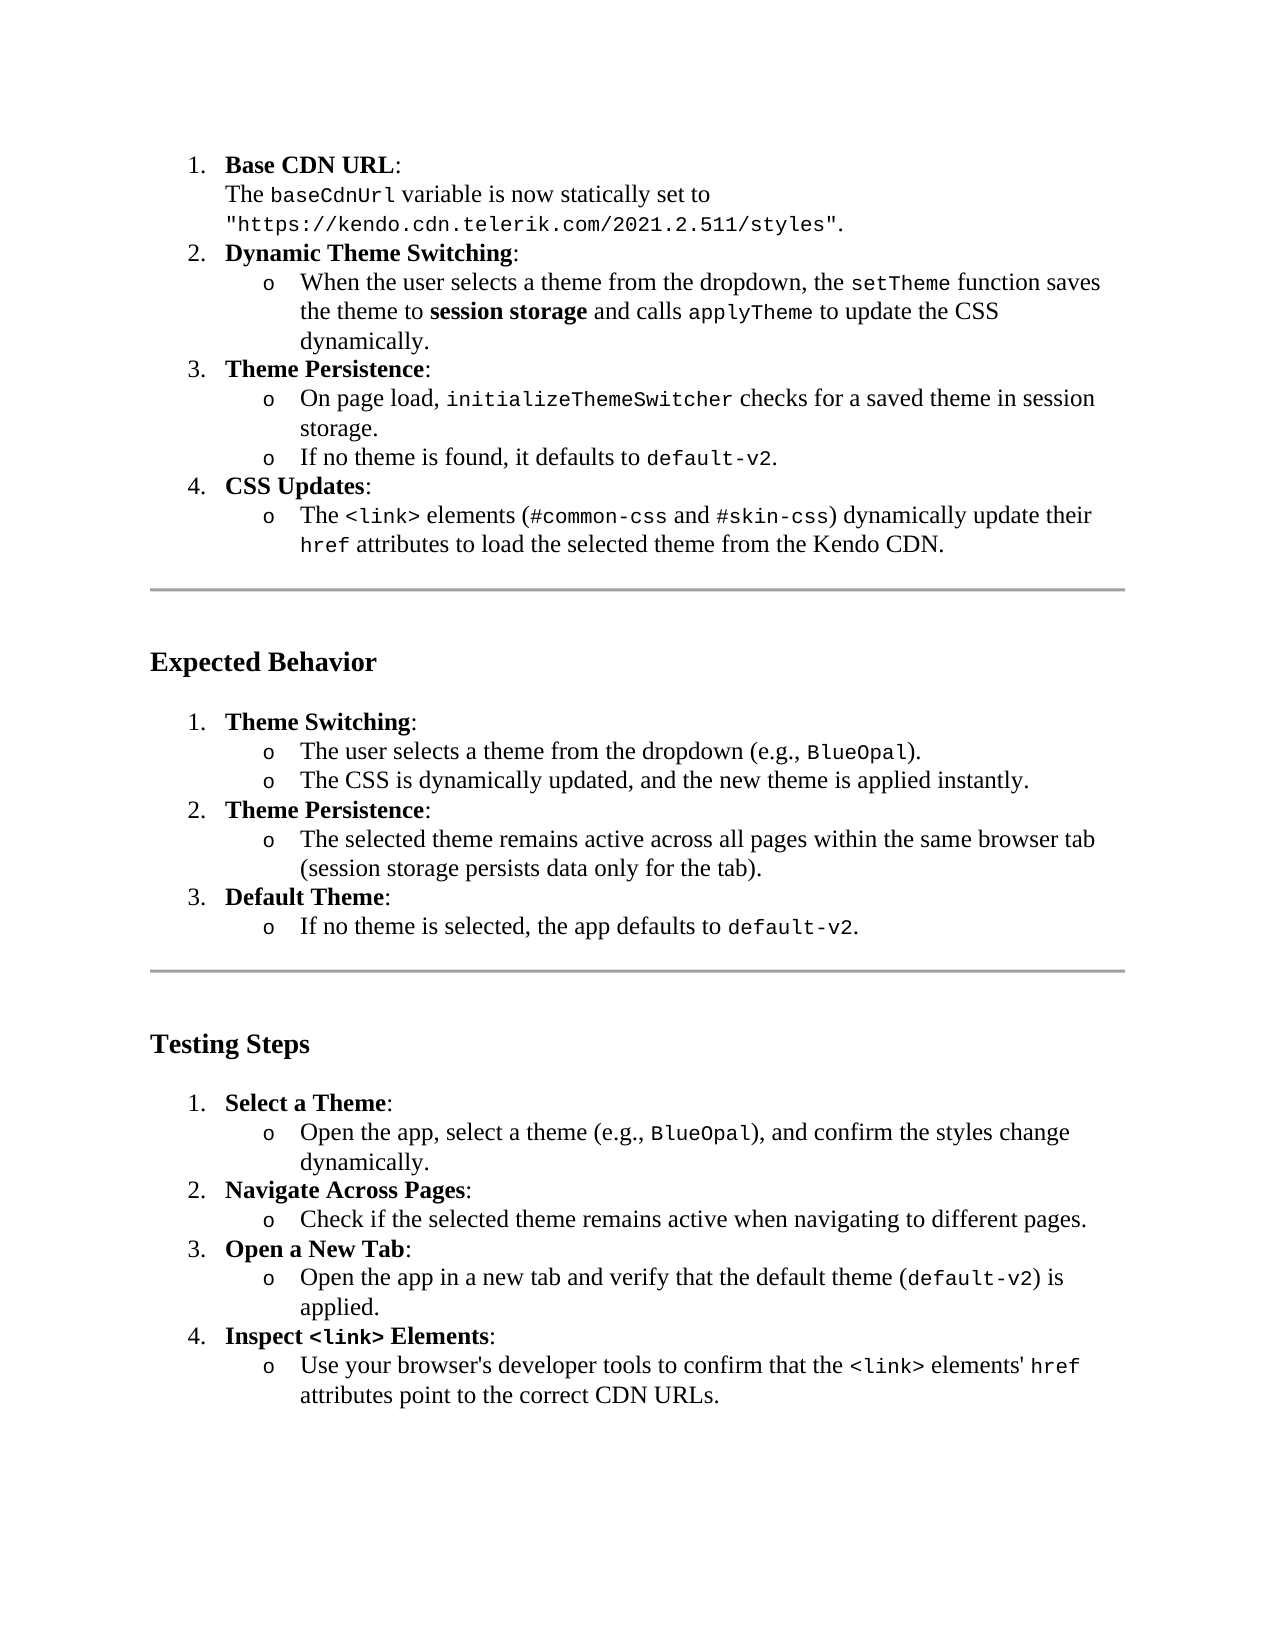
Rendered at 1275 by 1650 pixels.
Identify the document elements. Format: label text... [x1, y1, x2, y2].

list Inspect <link> Elements: [187, 1321, 1125, 1350]
text Testing Steps [150, 1027, 1125, 1059]
list The user selects a theme from the dropdown (e.g., BlueOpal). [262, 736, 1125, 765]
list Default Theme: [187, 882, 1125, 911]
list Dynamic Theme Switching: [187, 238, 1125, 267]
list CSS Updates: [187, 471, 1125, 500]
list Theme Persistence: [187, 795, 1125, 824]
list If no theme is selected, the app defaults to default-v2. [262, 911, 1125, 940]
list Theme Persistence: [187, 354, 1125, 383]
list Select a Theme: [187, 1088, 1125, 1117]
list Use your browser's developer tools to confirm that the <link> elements' href attributes point to the correct CDN URLs. [262, 1350, 1125, 1409]
list Open the app, select a theme (e.g., BlueOpal), and confirm the styles change dynamically. [262, 1117, 1125, 1175]
list Base CDN URL: The baseCdnUrl variable is now statically set to "https://kendo.cdn.telerik.com/2021.2.511/styles". [187, 150, 1125, 238]
list The CSS is dynamically updated, and the new theme is applied instantly. [262, 765, 1125, 795]
list On page load, initializeThemeSwitcher checks for a saved theme in session storage. [262, 383, 1125, 442]
list Theme Switching: [187, 707, 1125, 736]
list The <link> elements (#common-css and #skin-css) dynamically update their href attributes to load the selected theme from the Kendo CDN. [262, 500, 1125, 559]
list If no theme is found, it defaults to default-v2. [262, 442, 1125, 471]
list The selected theme remains active across all pages within the same browser tab (session storage persists data only for the tab). [262, 824, 1125, 882]
list Navigate Across Pages: [187, 1175, 1125, 1204]
list When the user selects a theme from the dropdown, the setTheme function saves the theme to session storage and calls applyTheme to update the CSS dynamically. [262, 267, 1125, 354]
list Check if the selected theme remains active when navigating to different pages. [262, 1204, 1125, 1234]
list Open a New Tab: [187, 1234, 1125, 1262]
text Expected Behavior [150, 646, 1125, 678]
list Open the app in a new tab and verify that the default theme (default-v2) is applied. [262, 1262, 1125, 1321]
